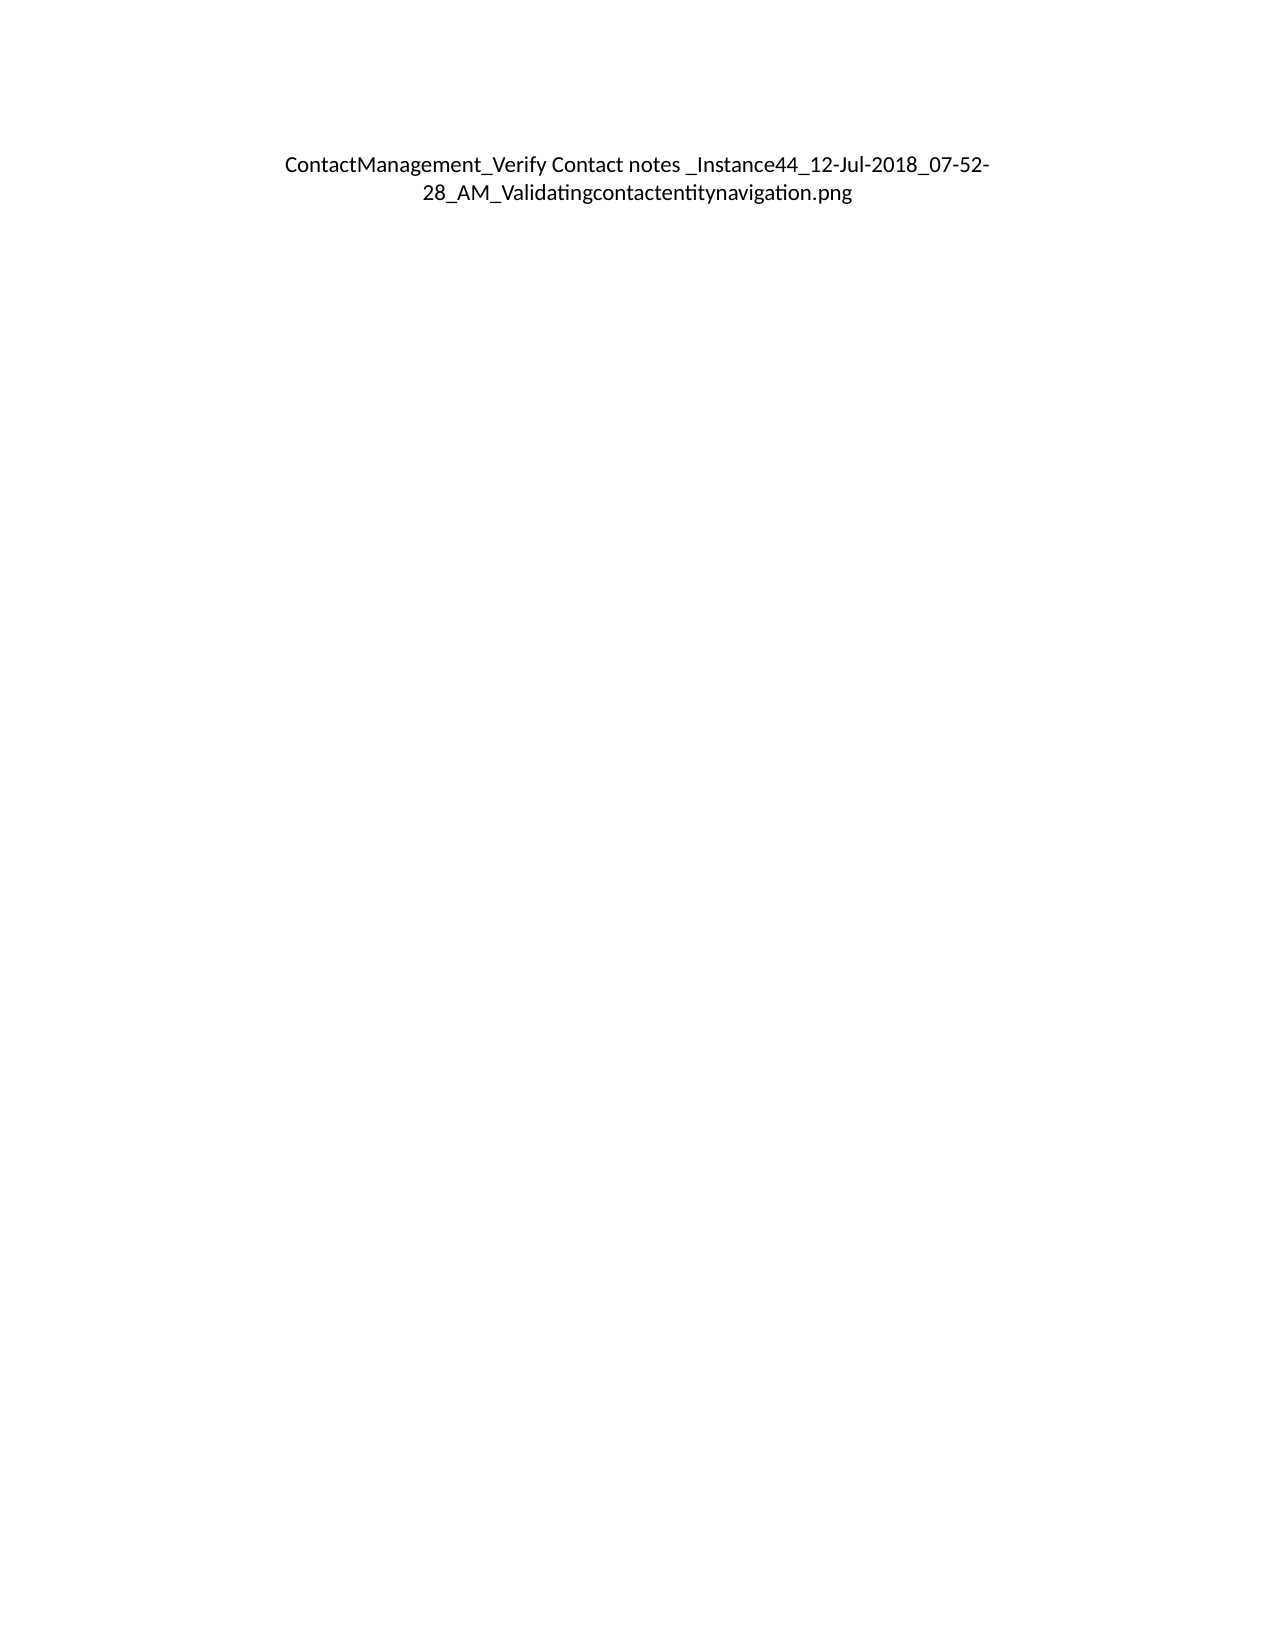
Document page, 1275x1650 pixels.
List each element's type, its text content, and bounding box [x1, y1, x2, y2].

text ContactManagement_Verify Contact notes _Instance44_12-Jul-2018_07-52-28_AM_Validatingcontactentitynavigation.png [150, 150, 1125, 218]
